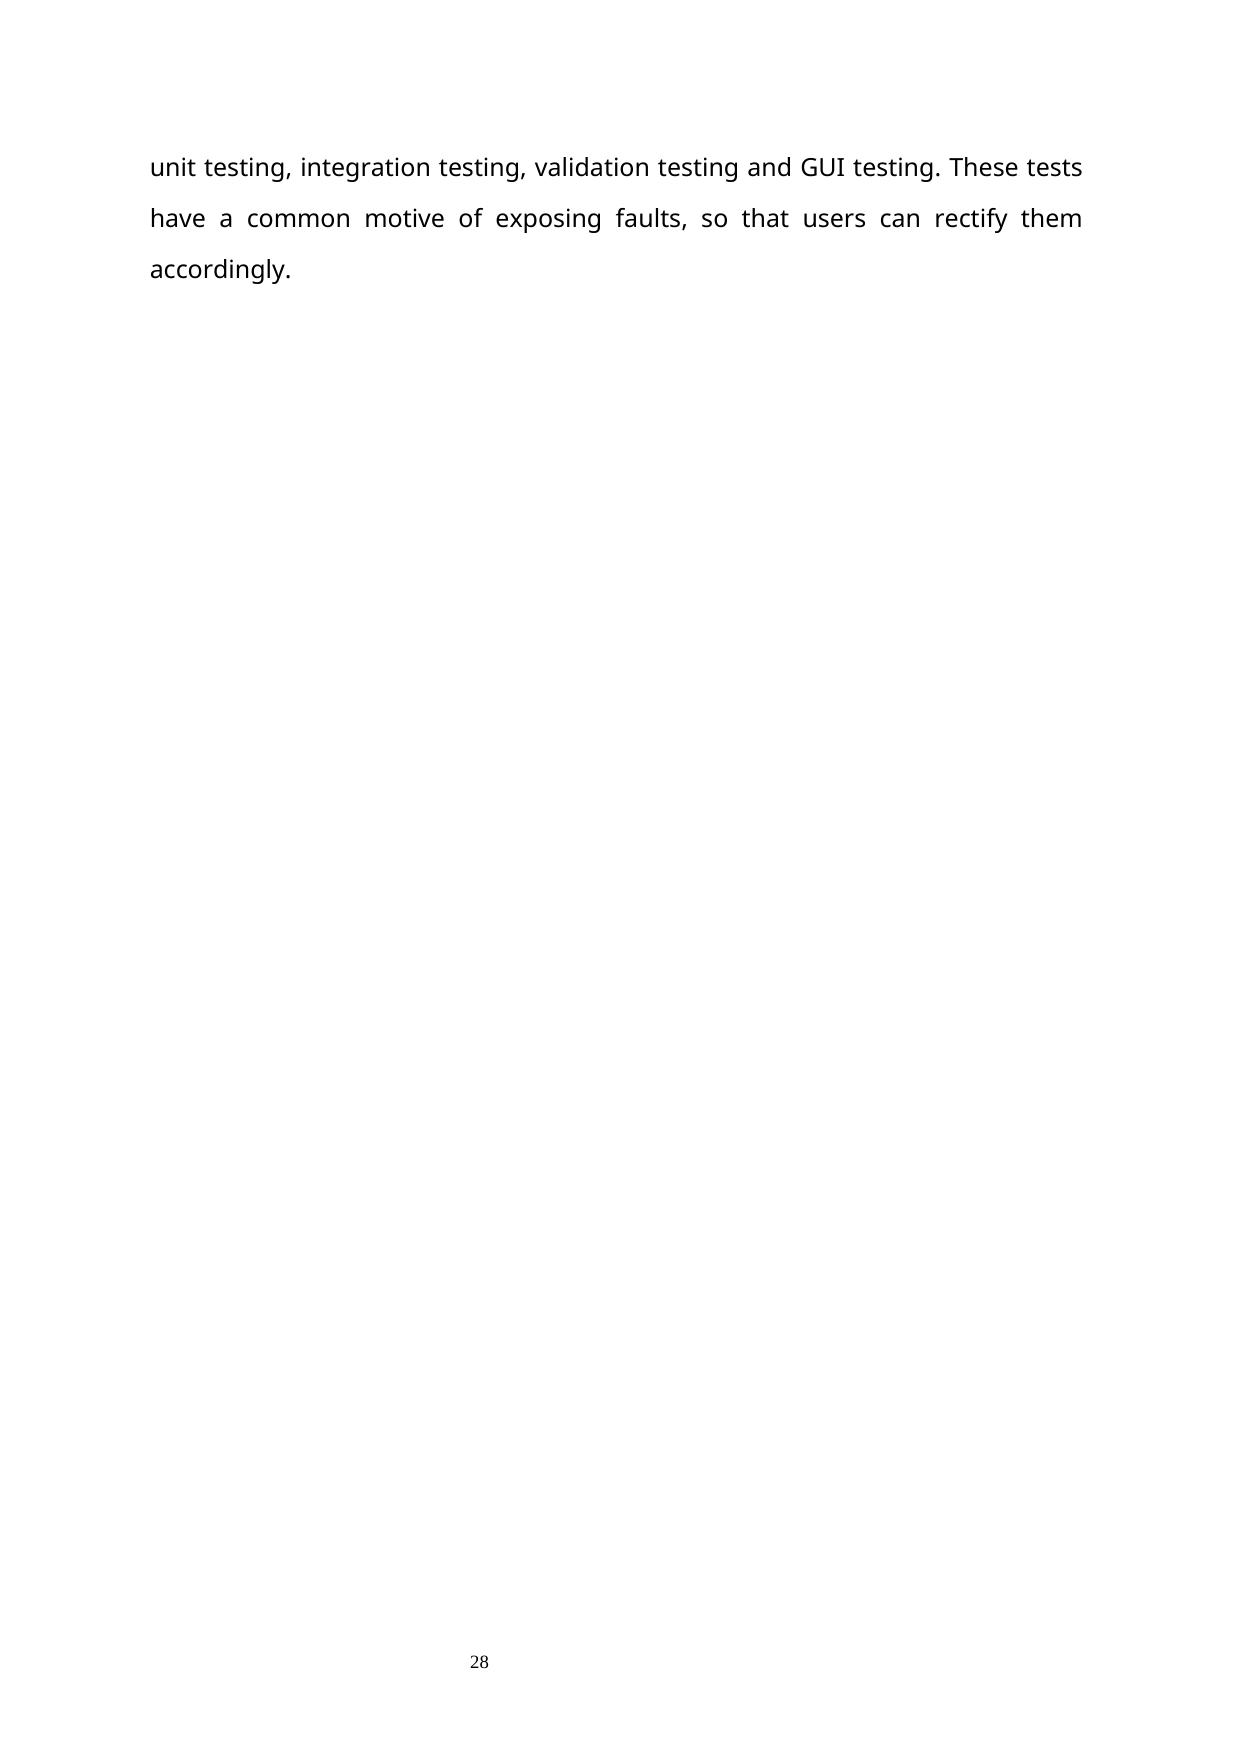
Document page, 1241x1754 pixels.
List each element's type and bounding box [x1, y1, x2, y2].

text [148, 150, 1084, 286]
